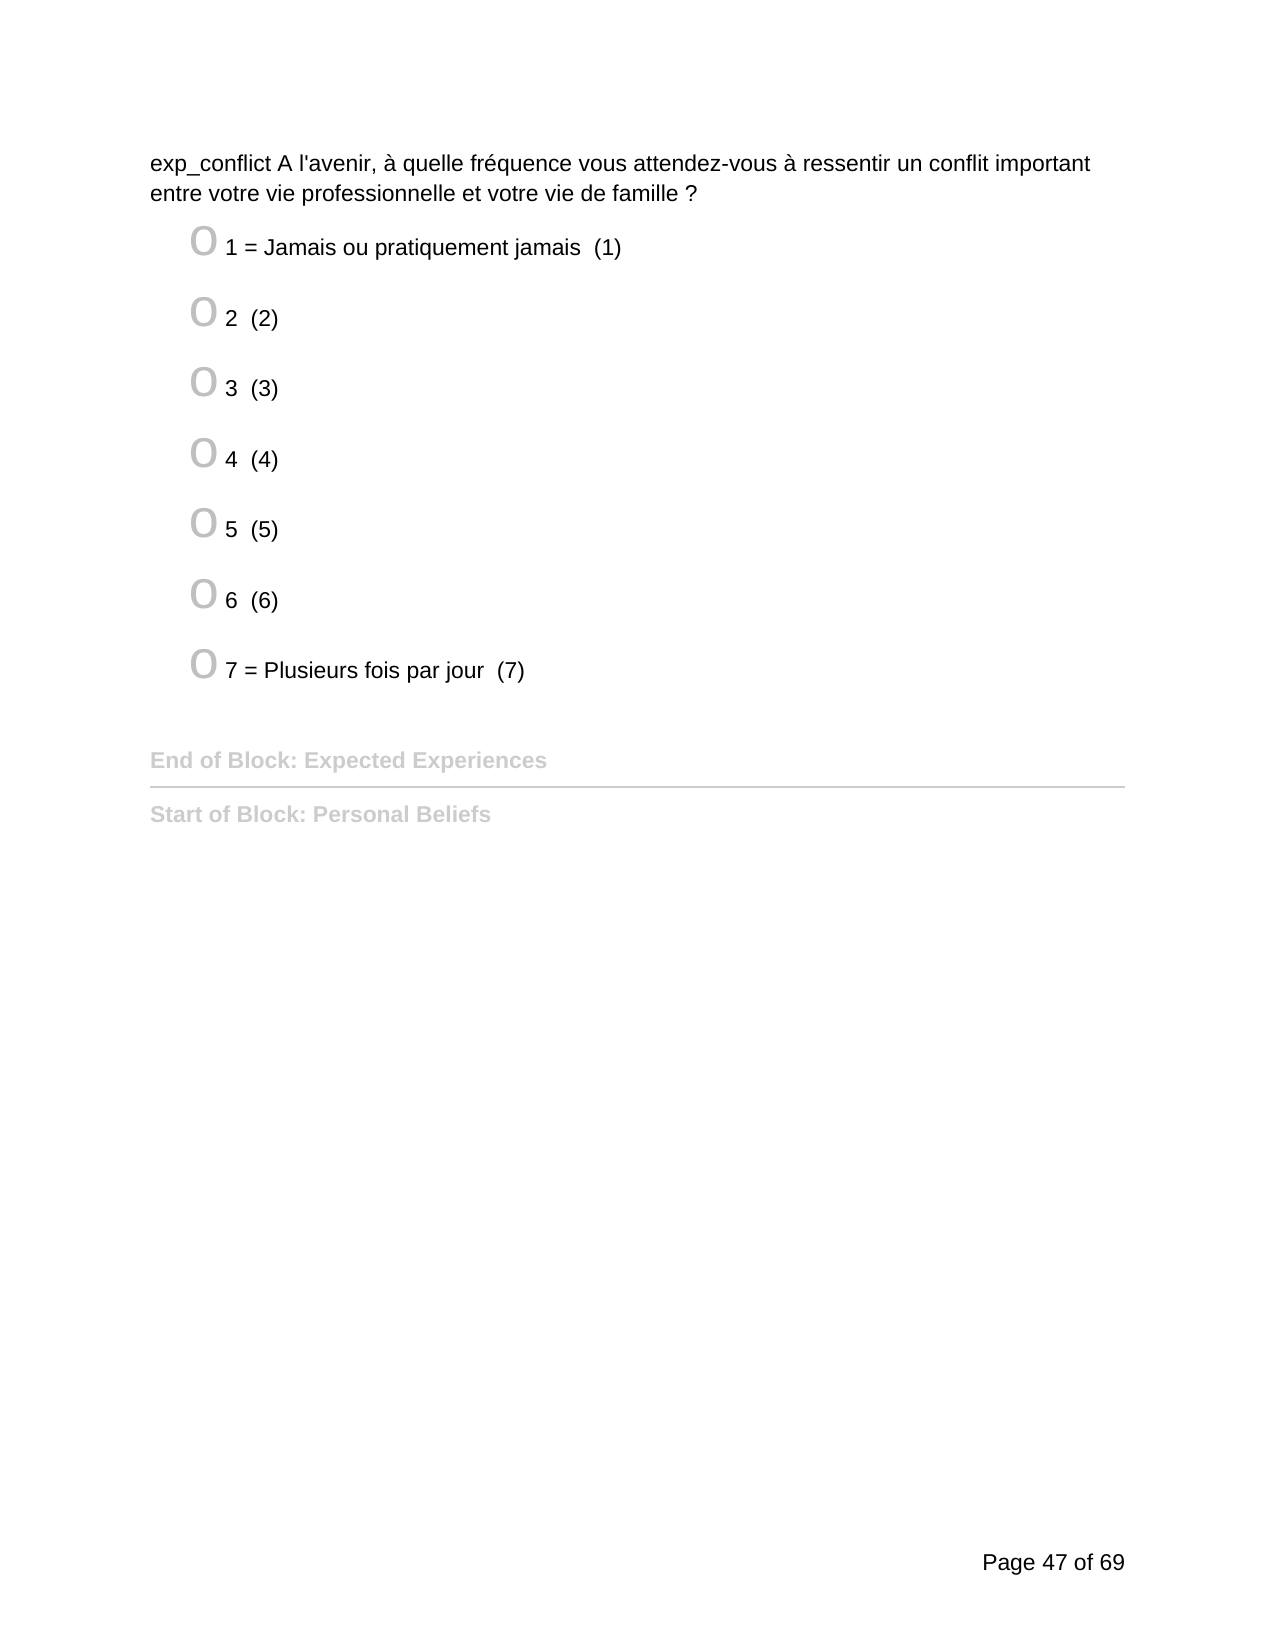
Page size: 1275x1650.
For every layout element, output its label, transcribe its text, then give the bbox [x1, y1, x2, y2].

list 2 (2) [187, 281, 1125, 342]
text End of Block: Expected Experiences [150, 747, 1125, 773]
text Start of Block: Personal Beliefs [150, 801, 1125, 827]
text exp_conflict A l'avenir, à quelle fréquence vous attendez-vous à ressentir un conflit important entre votre vie professionnelle et votre vie de famille ? [150, 150, 1125, 207]
list 4 (4) [187, 422, 1125, 483]
list 1 = Jamais ou pratiquement jamais (1) [187, 210, 1125, 272]
list 5 (5) [187, 492, 1125, 554]
list 6 (6) [187, 563, 1125, 624]
list 3 (3) [187, 351, 1125, 413]
list 7 = Plusieurs fois par jour (7) [187, 633, 1125, 695]
